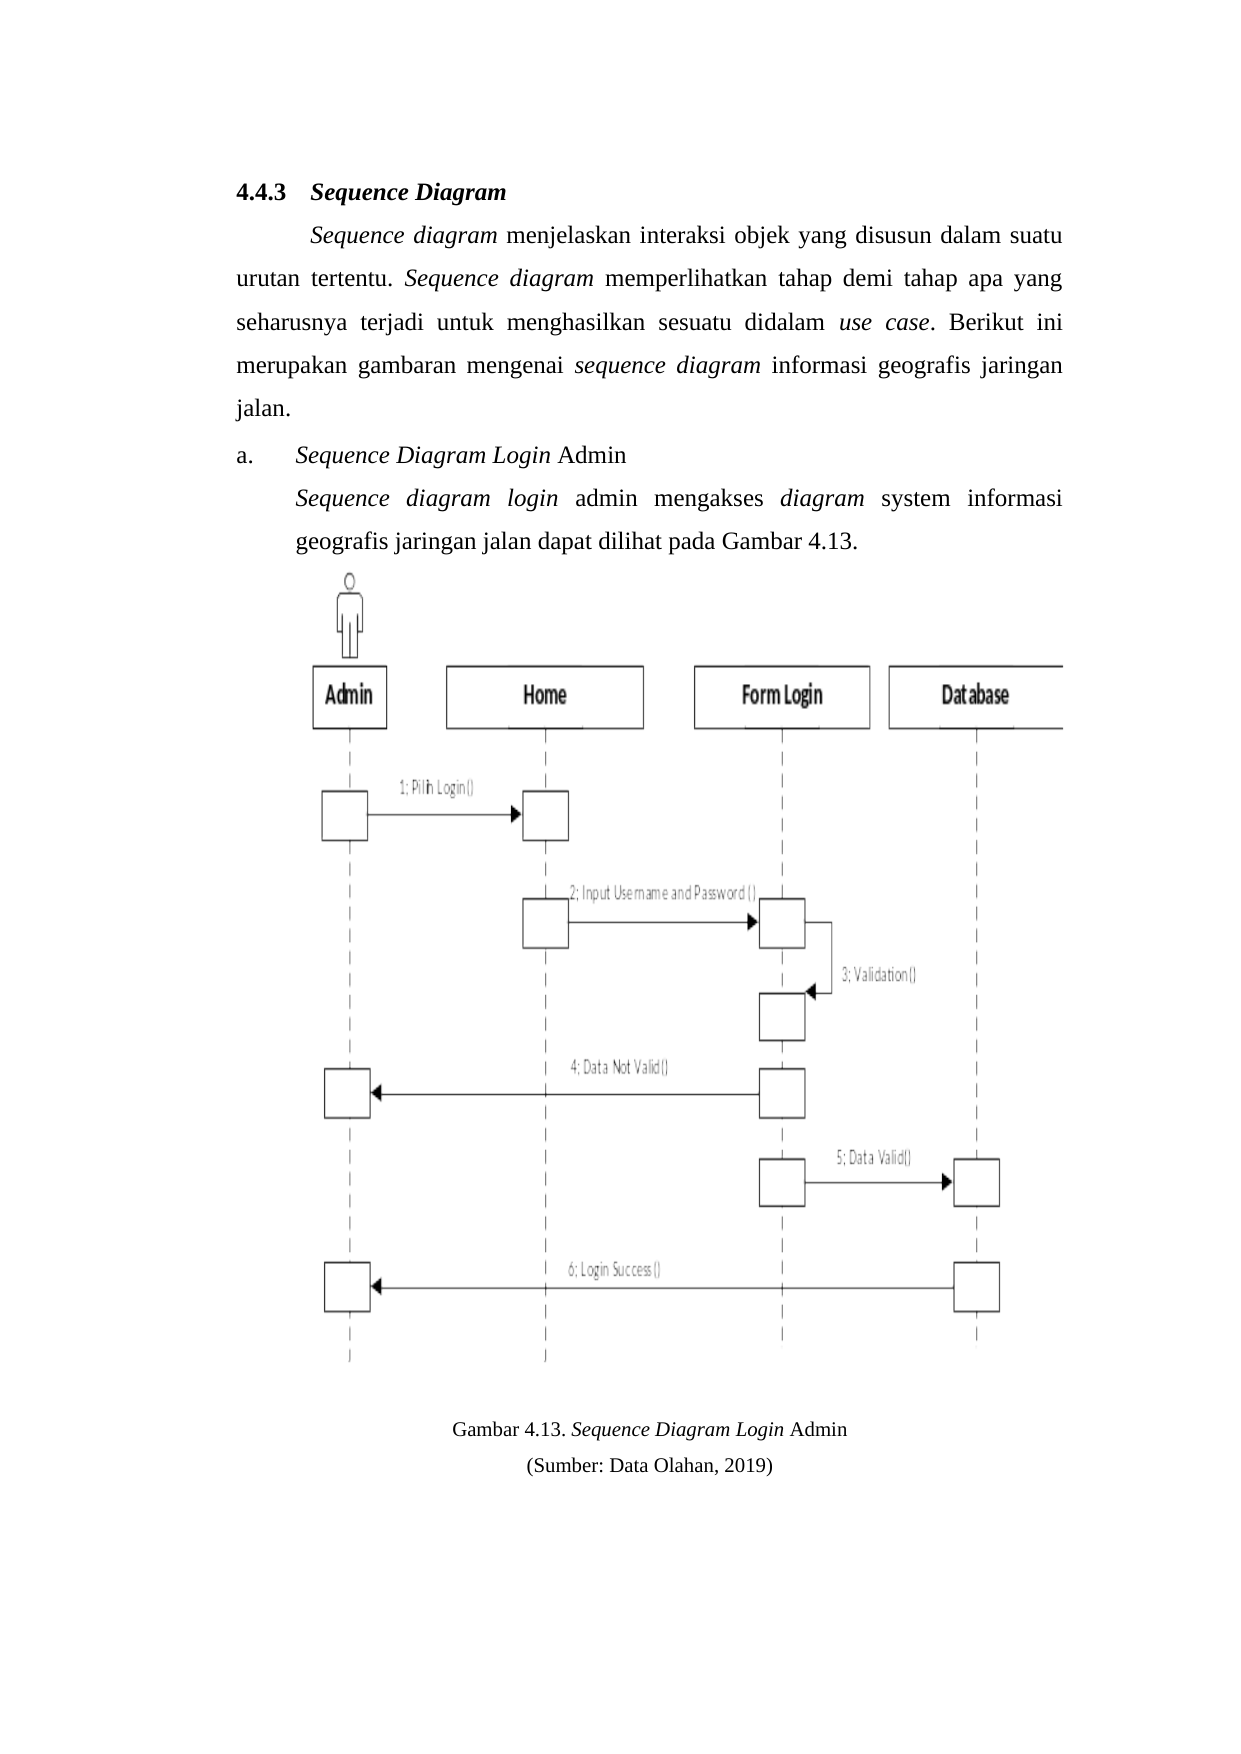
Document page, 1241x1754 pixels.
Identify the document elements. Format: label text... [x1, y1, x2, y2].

subtitle Sequence Diagram [236, 177, 1063, 206]
text Gambar 4.13. Sequence Diagram Login Admin [236, 569, 1063, 1441]
text Sequence diagram login admin mengakses diagram system informasi geografis jaringan jalan dapat dilihat pada Gambar 4.13. [295, 483, 1063, 555]
text Sequence diagram menjelaskan interaksi objek yang disusun dalam suatu urutan tertentu. Sequence diagram memperlihatkan tahap demi tahap apa yang seharusnya terjadi untuk menghasilkan sesuatu didalam use case. Berikut ini merupakan gambaran mengenai sequence diagram informasi geografis jaringan jalan. [236, 220, 1063, 422]
text (Sumber: Data Olahan, 2019) [236, 1453, 1063, 1477]
subtitle Sequence Diagram Login Admin [236, 440, 1063, 469]
